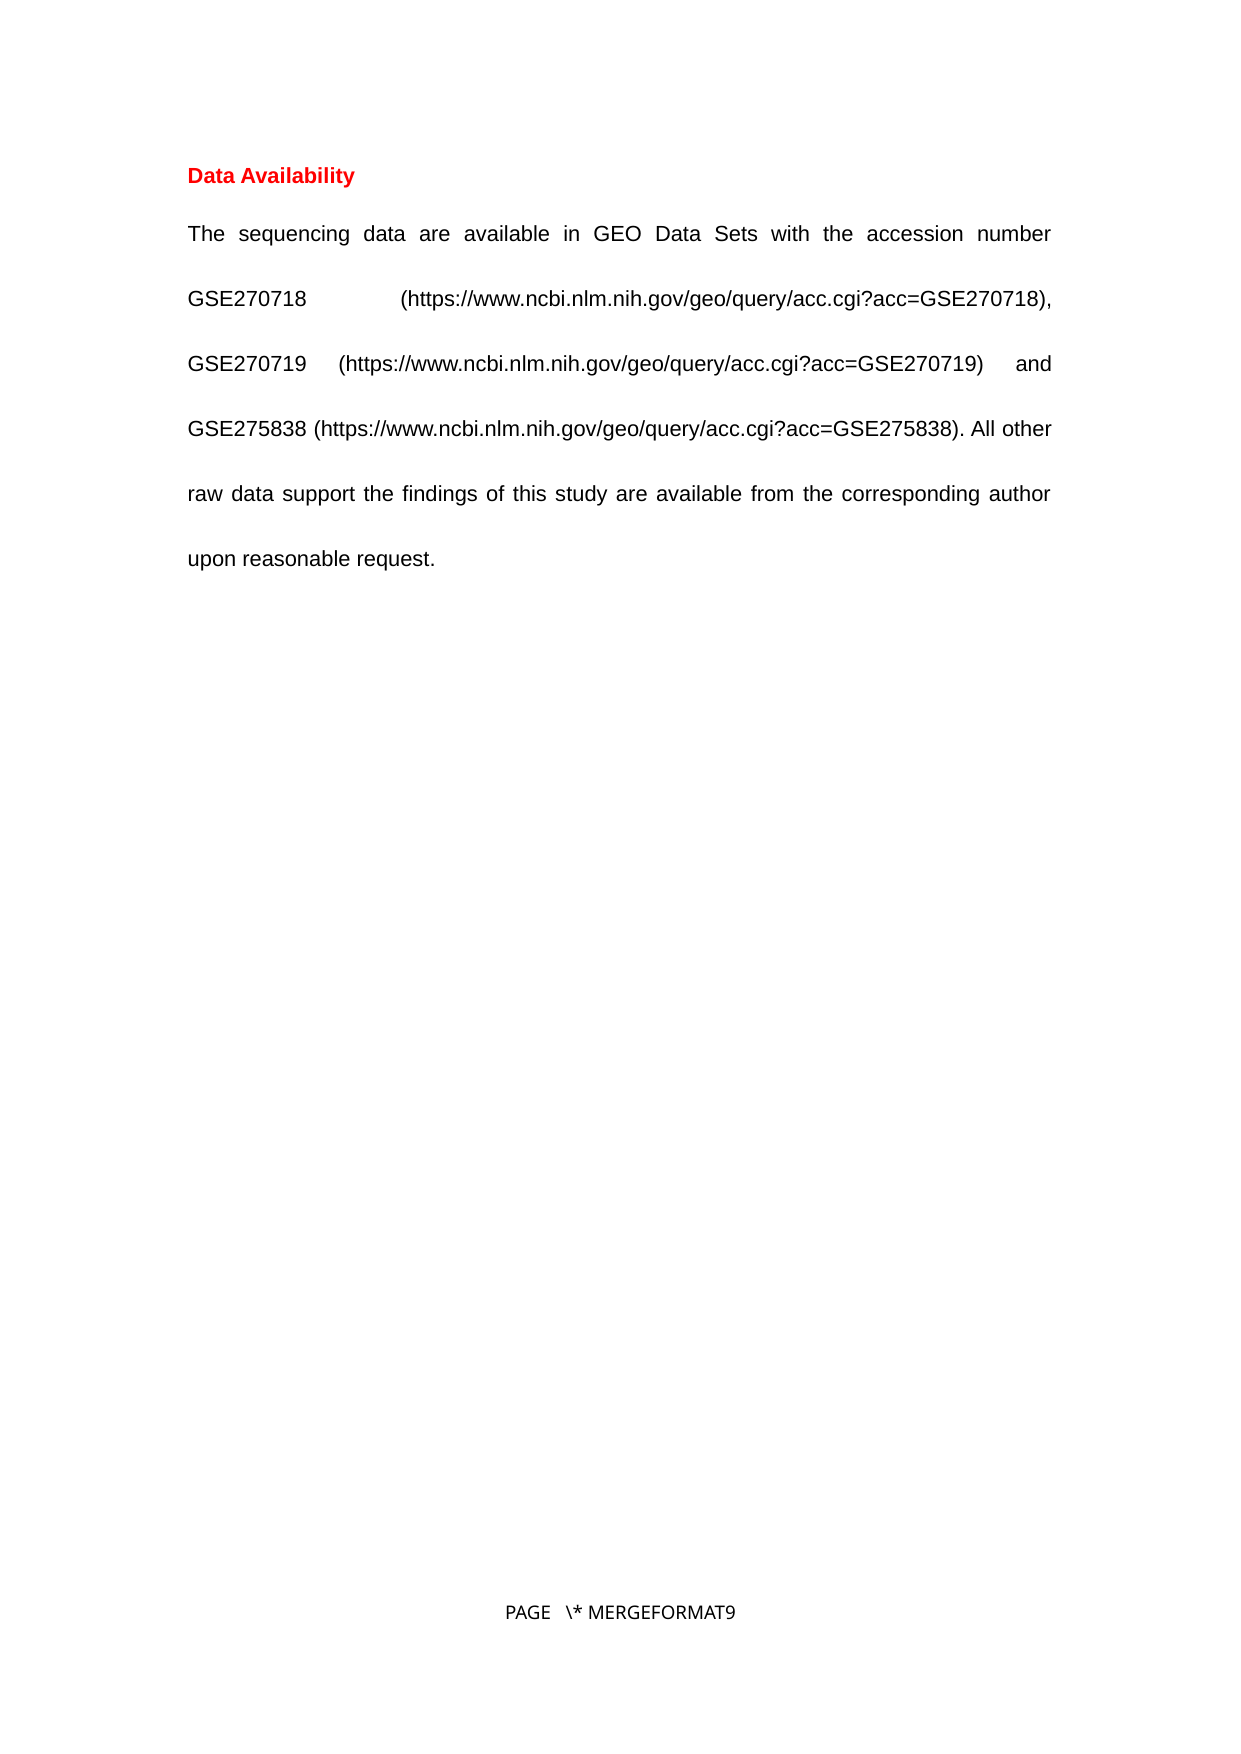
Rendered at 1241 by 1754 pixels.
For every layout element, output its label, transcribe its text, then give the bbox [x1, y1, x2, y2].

text Data Availability [187, 160, 1053, 192]
text The sequencing data are available in GEO Data Sets with the accession number GSE270718 (https://www.ncbi.nlm.nih.gov/geo/query/acc.cgi?acc=GSE270718), GSE270719 (https://www.ncbi.nlm.nih.gov/geo/query/acc.cgi?acc=GSE270719) and GSE275838 (https://www.ncbi.nlm.nih.gov/geo/query/acc.cgi?acc=GSE275838). All other raw data support the findings of this study are available from the corresponding author upon reasonable request. [187, 217, 1053, 575]
